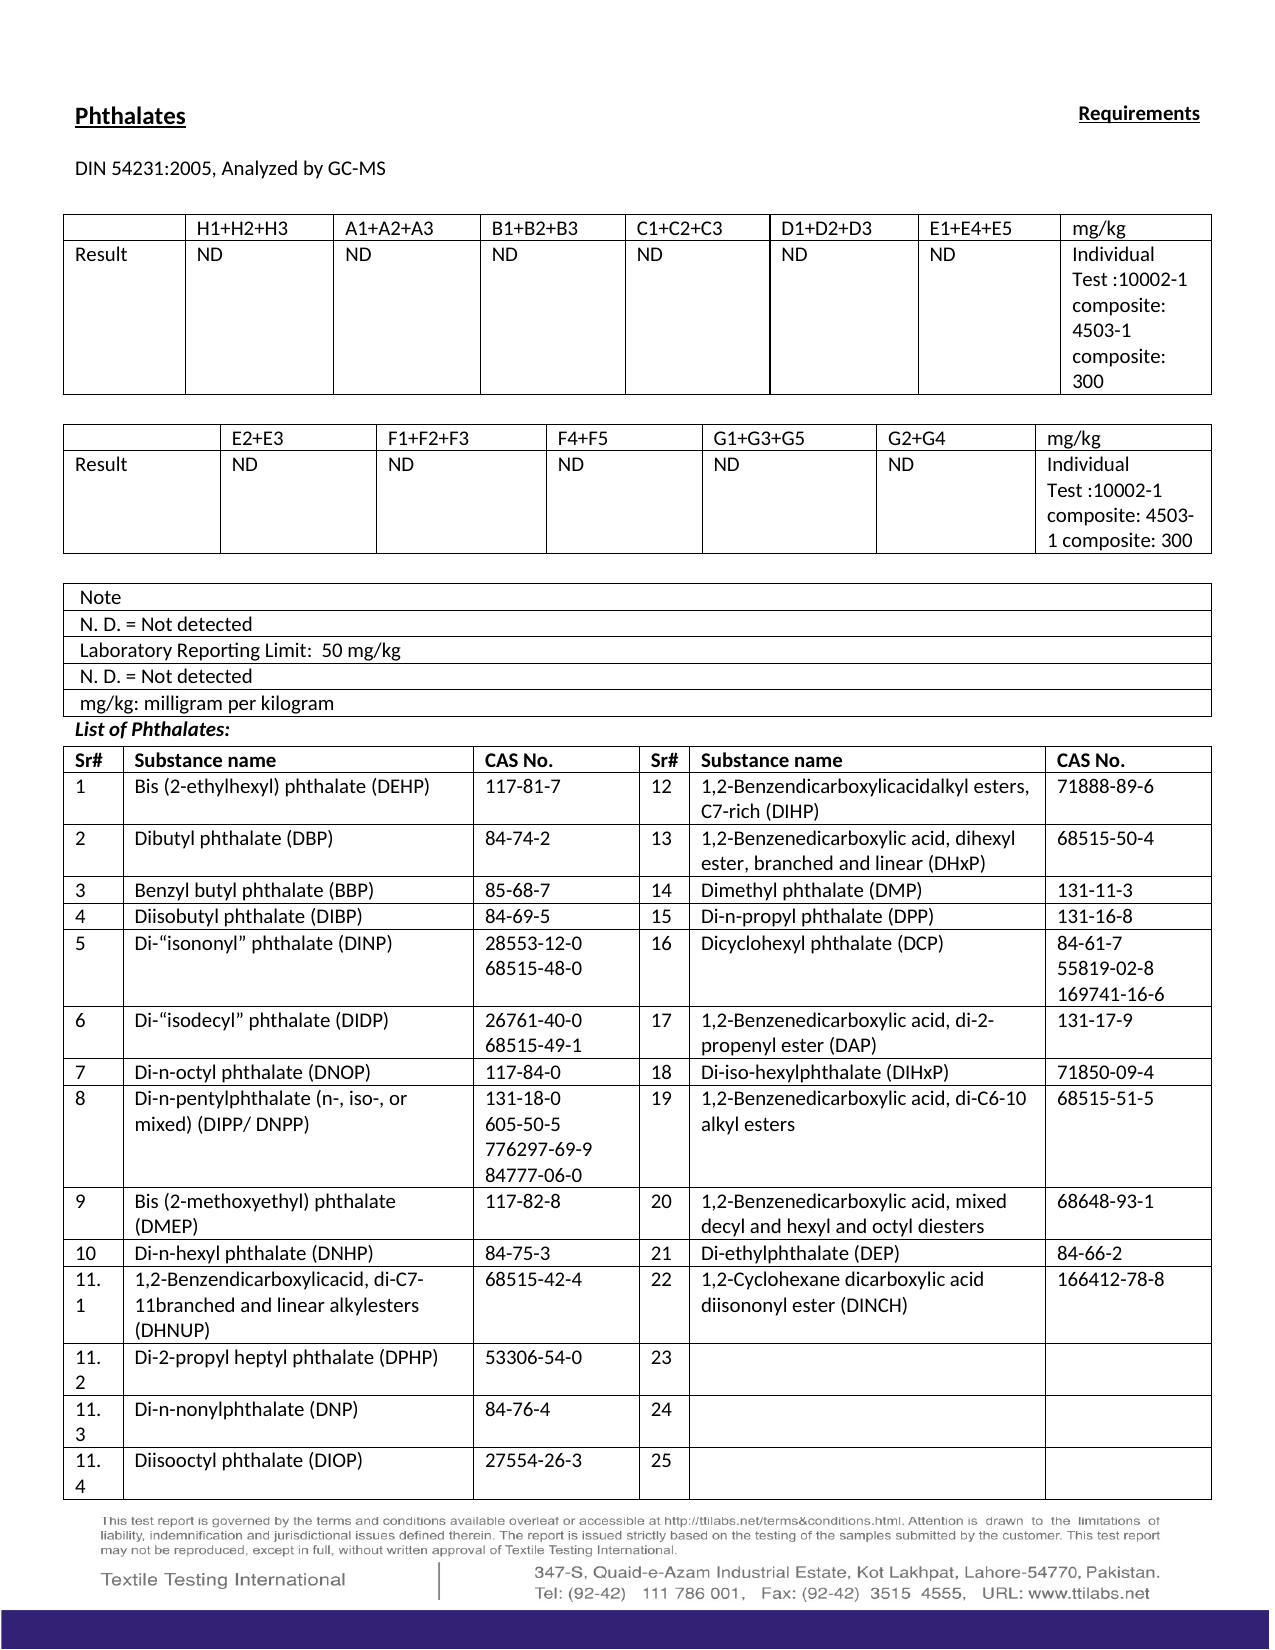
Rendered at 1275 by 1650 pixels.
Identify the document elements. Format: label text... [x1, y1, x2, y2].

table_cell Dicyclohexyl phthalate (DCP) [690, 930, 1045, 1006]
table_cell 17 [640, 1007, 689, 1058]
table_cell 84-74-2 [474, 825, 639, 876]
table_cell 68515-42-4 [474, 1267, 639, 1343]
table_cell Bis (2-ethylhexyl) phthalate (DEHP) [124, 773, 473, 824]
table_cell Diisobutyl phthalate (DIBP) [124, 904, 473, 929]
table_cell ND [703, 451, 876, 553]
table_cell 11.3 [64, 1396, 123, 1447]
table_cell 13 [640, 825, 689, 876]
table_cell Di-“isodecyl” phthalate (DIDP) [124, 1007, 473, 1058]
table_cell 117-82-8 [474, 1188, 639, 1239]
table_header E1+E4+E5 [919, 215, 1060, 240]
table_header F4+F5 [547, 425, 702, 450]
table_cell Di-iso-hexylphthalate (DIHxP) [690, 1059, 1045, 1084]
table_cell Di-n-propyl phthalate (DPP) [690, 904, 1045, 929]
table_cell 11.4 [64, 1448, 123, 1498]
table_header E2+E3 [221, 425, 376, 450]
table_header Note [64, 584, 1211, 610]
table_cell Individual Test :10002-1 composite: 4503-1 composite: 300 [1061, 241, 1211, 394]
table_cell 131-11-3 [1046, 877, 1211, 902]
table_cell 10 [64, 1240, 123, 1266]
table_cell [1046, 1344, 1211, 1395]
table_cell 11.1 [64, 1267, 123, 1343]
table_cell 22 [640, 1267, 689, 1343]
table_cell 71888-89-6 [1046, 773, 1211, 824]
table_cell 1,2-Benzenedicarboxylic acid, dihexyl ester, branched and linear (DHxP) [690, 825, 1045, 876]
picture [0, 1517, 1267, 1649]
table_cell 1,2-Benzenedicarboxylic acid, di-C6-10 alkyl esters [690, 1086, 1045, 1187]
table_cell 166412-78-8 [1046, 1267, 1211, 1343]
table_cell 7 [64, 1059, 123, 1084]
table_cell 12 [640, 773, 689, 824]
table_cell [1046, 1396, 1211, 1447]
table_cell 5 [64, 930, 123, 1006]
table_header Requirements [576, 100, 1211, 155]
table_header B1+B2+B3 [481, 215, 625, 240]
table_header A1+A2+A3 [334, 215, 480, 240]
table_cell 117-81-7 [474, 773, 639, 824]
table_cell 28553-12-0 68515-48-0 [474, 930, 639, 1006]
text DIN 54231:2005, Analyzed by GC-MS [75, 155, 1200, 181]
table_cell ND [377, 451, 546, 553]
table_header D1+D2+D3 [771, 215, 918, 240]
table_header [64, 425, 220, 450]
table_cell [690, 1396, 1045, 1447]
table_header Substance name [124, 747, 473, 772]
table_cell Bis (2-methoxyethyl) phthalate (DMEP) [124, 1188, 473, 1239]
table_cell Diisooctyl phthalate (DIOP) [124, 1448, 473, 1498]
table_cell Di-2-propyl heptyl phthalate (DPHP) [124, 1344, 473, 1395]
table_cell 23 [640, 1344, 689, 1395]
table_cell 1,2-Benzenedicarboxylic acid, di-2-propenyl ester (DAP) [690, 1007, 1045, 1058]
table_cell 53306-54-0 [474, 1344, 639, 1395]
table_cell 24 [640, 1396, 689, 1447]
table_header Sr# [64, 747, 123, 772]
table_cell Result [64, 451, 220, 553]
table_cell 3 [64, 877, 123, 902]
table_cell [690, 1344, 1045, 1395]
table_cell 1 [64, 773, 123, 824]
table_cell 6 [64, 1007, 123, 1058]
table_cell mg/kg: milligram per kilogram [64, 690, 1211, 716]
table_cell 1,2-Benzenedicarboxylic acid, mixed decyl and hexyl and octyl diesters [690, 1188, 1045, 1239]
table_cell 19 [640, 1086, 689, 1187]
table_header Phthalates [64, 100, 576, 155]
table_cell ND [186, 241, 333, 394]
table_cell 84-75-3 [474, 1240, 639, 1266]
table_cell 1,2-Benzendicarboxylicacidalkyl esters, C7-rich (DIHP) [690, 773, 1045, 824]
table_cell Di-n-hexyl phthalate (DNHP) [124, 1240, 473, 1266]
table_cell 1,2-Cyclohexane dicarboxylic acid diisononyl ester (DINCH) [690, 1267, 1045, 1343]
table_cell 14 [640, 877, 689, 902]
table_cell 18 [640, 1059, 689, 1084]
table_header H1+H2+H3 [186, 215, 333, 240]
table_cell 68515-50-4 [1046, 825, 1211, 876]
table_header mg/kg [1036, 425, 1211, 450]
table_cell 16 [640, 930, 689, 1006]
table_header G2+G4 [877, 425, 1035, 450]
table_cell 71850-09-4 [1046, 1059, 1211, 1084]
text List of Phthalates: [75, 717, 1200, 742]
table_header Sr# [640, 747, 689, 772]
table_cell 11.2 [64, 1344, 123, 1395]
table_cell [690, 1448, 1045, 1498]
table_cell Benzyl butyl phthalate (BBP) [124, 877, 473, 902]
table_cell 68515-51-5 [1046, 1086, 1211, 1187]
table_cell Dibutyl phthalate (DBP) [124, 825, 473, 876]
table_cell 25 [640, 1448, 689, 1498]
table_cell 131-16-8 [1046, 904, 1211, 929]
table_cell 27554-26-3 [474, 1448, 639, 1498]
table_cell 84-69-5 [474, 904, 639, 929]
table_header C1+C2+C3 [626, 215, 769, 240]
table_cell 84-66-2 [1046, 1240, 1211, 1266]
table_cell ND [877, 451, 1035, 553]
table_cell Di-n-octyl phthalate (DNOP) [124, 1059, 473, 1084]
table_cell 131-18-0 605-50-5 776297-69-9 84777-06-0 [474, 1086, 639, 1187]
table_cell N. D. = Not detected [64, 664, 1211, 689]
table_cell ND [919, 241, 1060, 394]
table_cell Individual Test :10002-1 composite: 4503-1 composite: 300 [1036, 451, 1211, 553]
table_header mg/kg [1061, 215, 1211, 240]
table_cell Dimethyl phthalate (DMP) [690, 877, 1045, 902]
table_header CAS No. [474, 747, 639, 772]
table_cell ND [334, 241, 480, 394]
table_cell Di-n-pentylphthalate (n-, iso-, or mixed) (DIPP/ DNPP) [124, 1086, 473, 1187]
table_header G1+G3+G5 [703, 425, 876, 450]
table_cell 9 [64, 1188, 123, 1239]
table_cell ND [771, 241, 918, 394]
table_header CAS No. [1046, 747, 1211, 772]
table_header Substance name [690, 747, 1045, 772]
table_cell ND [481, 241, 625, 394]
table_cell 85-68-7 [474, 877, 639, 902]
table_cell N. D. = Not detected [64, 611, 1211, 636]
table_cell 68648-93-1 [1046, 1188, 1211, 1239]
table_cell 2 [64, 825, 123, 876]
table_cell 26761-40-0 68515-49-1 [474, 1007, 639, 1058]
table_cell Di-ethylphthalate (DEP) [690, 1240, 1045, 1266]
table_cell 4 [64, 904, 123, 929]
table_cell 21 [640, 1240, 689, 1266]
table_cell Di-“isononyl” phthalate (DINP) [124, 930, 473, 1006]
table_cell 84-61-7 55819-02-8 169741-16-6 [1046, 930, 1211, 1006]
table_cell 84-76-4 [474, 1396, 639, 1447]
table_cell 8 [64, 1086, 123, 1187]
table_cell ND [221, 451, 376, 553]
table_cell 20 [640, 1188, 689, 1239]
table_cell Laboratory Reporting Limit: 50 mg/kg [64, 637, 1211, 663]
table_cell 1,2-Benzendicarboxylicacid, di-C7-11branched and linear alkylesters (DHNUP) [124, 1267, 473, 1343]
table_cell Di-n-nonylphthalate (DNP) [124, 1396, 473, 1447]
table_cell 15 [640, 904, 689, 929]
table_header [64, 215, 185, 240]
table_cell 131-17-9 [1046, 1007, 1211, 1058]
table_cell ND [626, 241, 769, 394]
table_cell [1046, 1448, 1211, 1498]
table_cell Result [64, 241, 185, 394]
table_cell 117-84-0 [474, 1059, 639, 1084]
table_cell ND [547, 451, 702, 553]
table_header F1+F2+F3 [377, 425, 546, 450]
